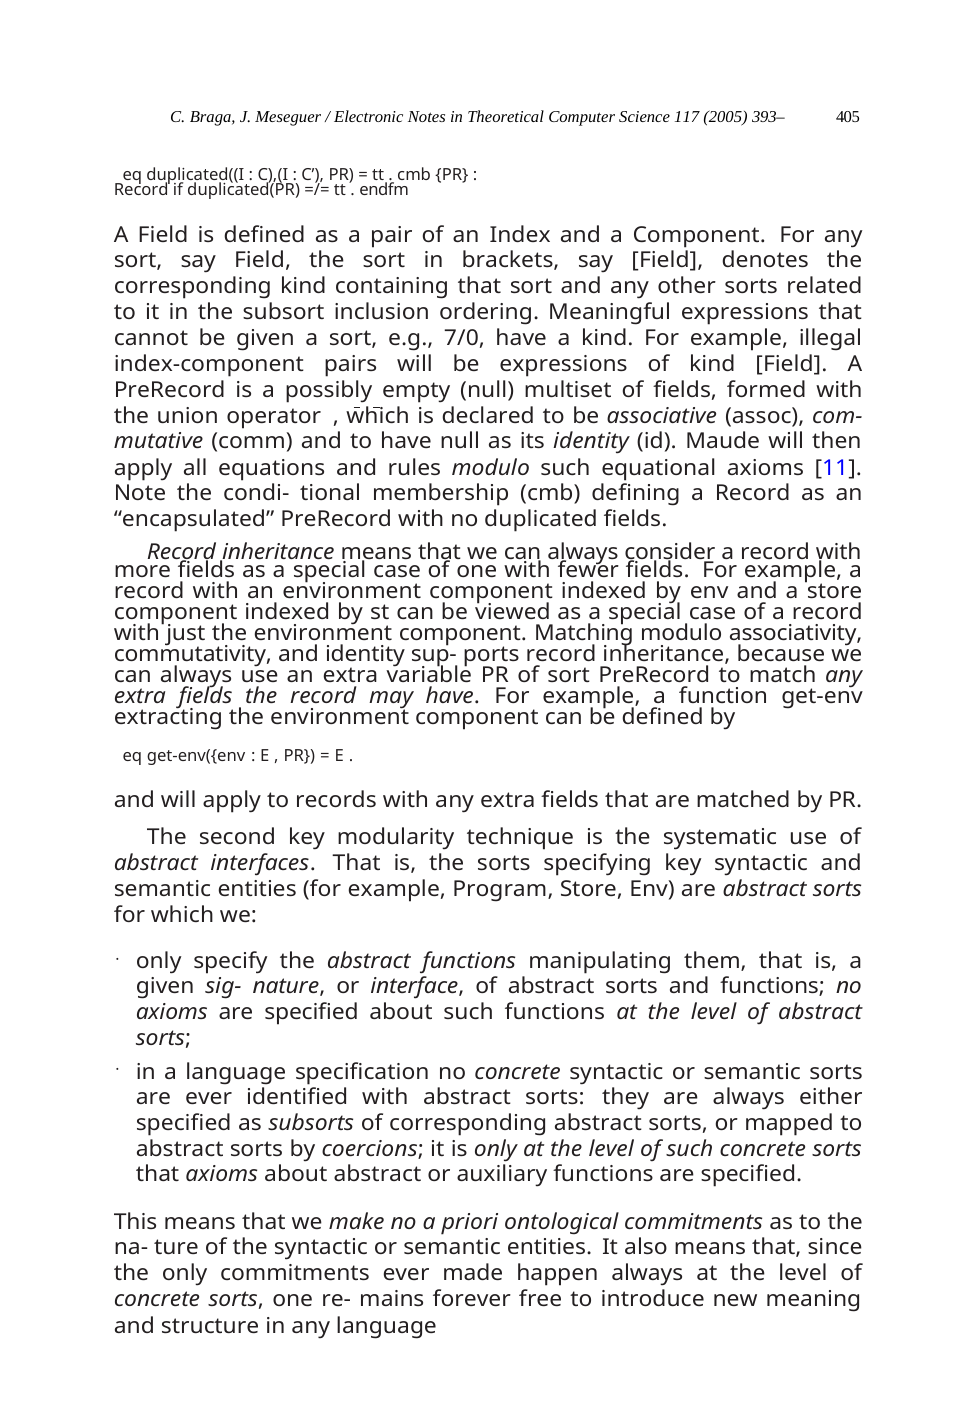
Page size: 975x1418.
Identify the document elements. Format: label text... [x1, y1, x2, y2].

text eq duplicated((I : C),(I : C’), PR) = tt . cmb {PR} : Record if duplicated(PR) =/= tt . endfm [113, 166, 516, 201]
text The second key modularity technique is the systematic use of abstract interfaces. That is, the sorts specifying key syntactic and semantic entities (for example, Program, Store, Env) are abstract sorts for which we: [113, 824, 862, 929]
text eq get-env({env : E , PR}) = E . [122, 744, 892, 767]
text A Field is defined as a pair of an Index and a Component. For any sort, say Field, the sort in brackets, say [Field], denotes the corresponding kind containing that sort and any other sorts related to it in the subsort inclusion ordering. Meaningful expressions that cannot be given a sort, e.g., 7/0, have a kind. For example, illegal index-component pairs will be expressions of kind [Field]. A PreRecord is a possibly empty (null) multiset of fields, formed with the union operator , which is declared to be associative (assoc), com- mutative (comm) and to have null as its identity (id). Maude will then apply all equations and rules modulo such equational axioms [11]. Note the condi- tional membership (cmb) defining a Record as an “encapsulated” PreRecord with no duplicated fields. [113, 222, 862, 533]
text Record inheritance means that we can always consider a record with more fields as a special case of one with fewer fields. For example, a record with an environment component indexed by env and a store component indexed by st can be viewed as a special case of a record with just the environment component. Matching modulo associativity, commutativity, and identity sup- ports record inheritance, because we can always use an extra variable PR of sort PreRecord to match any extra ﬁelds the record may have. For example, a function get-env extracting the environment component can be defined by [113, 542, 862, 731]
list in a language specification no concrete syntactic or semantic sorts are ever identified with abstract sorts: they are always either specified as subsorts of corresponding abstract sorts, or mapped to abstract sorts by coercions; it is only at the level of such concrete sorts that axioms about abstract or auxiliary functions are specified. [116, 1059, 863, 1188]
list only specify the abstract functions manipulating them, that is, a given sig- nature, or interface, of abstract sorts and functions; no axioms are specified about such functions at the level of abstract sorts; [116, 948, 862, 1051]
text and will apply to records with any extra fields that are matched by PR. [113, 784, 892, 813]
text This means that we make no a priori ontological commitments as to the na- ture of the syntactic or semantic entities. It also means that, since the only commitments ever made happen always at the level of concrete sorts, one re- mains forever free to introduce new meaning and structure in any language [113, 1208, 862, 1339]
